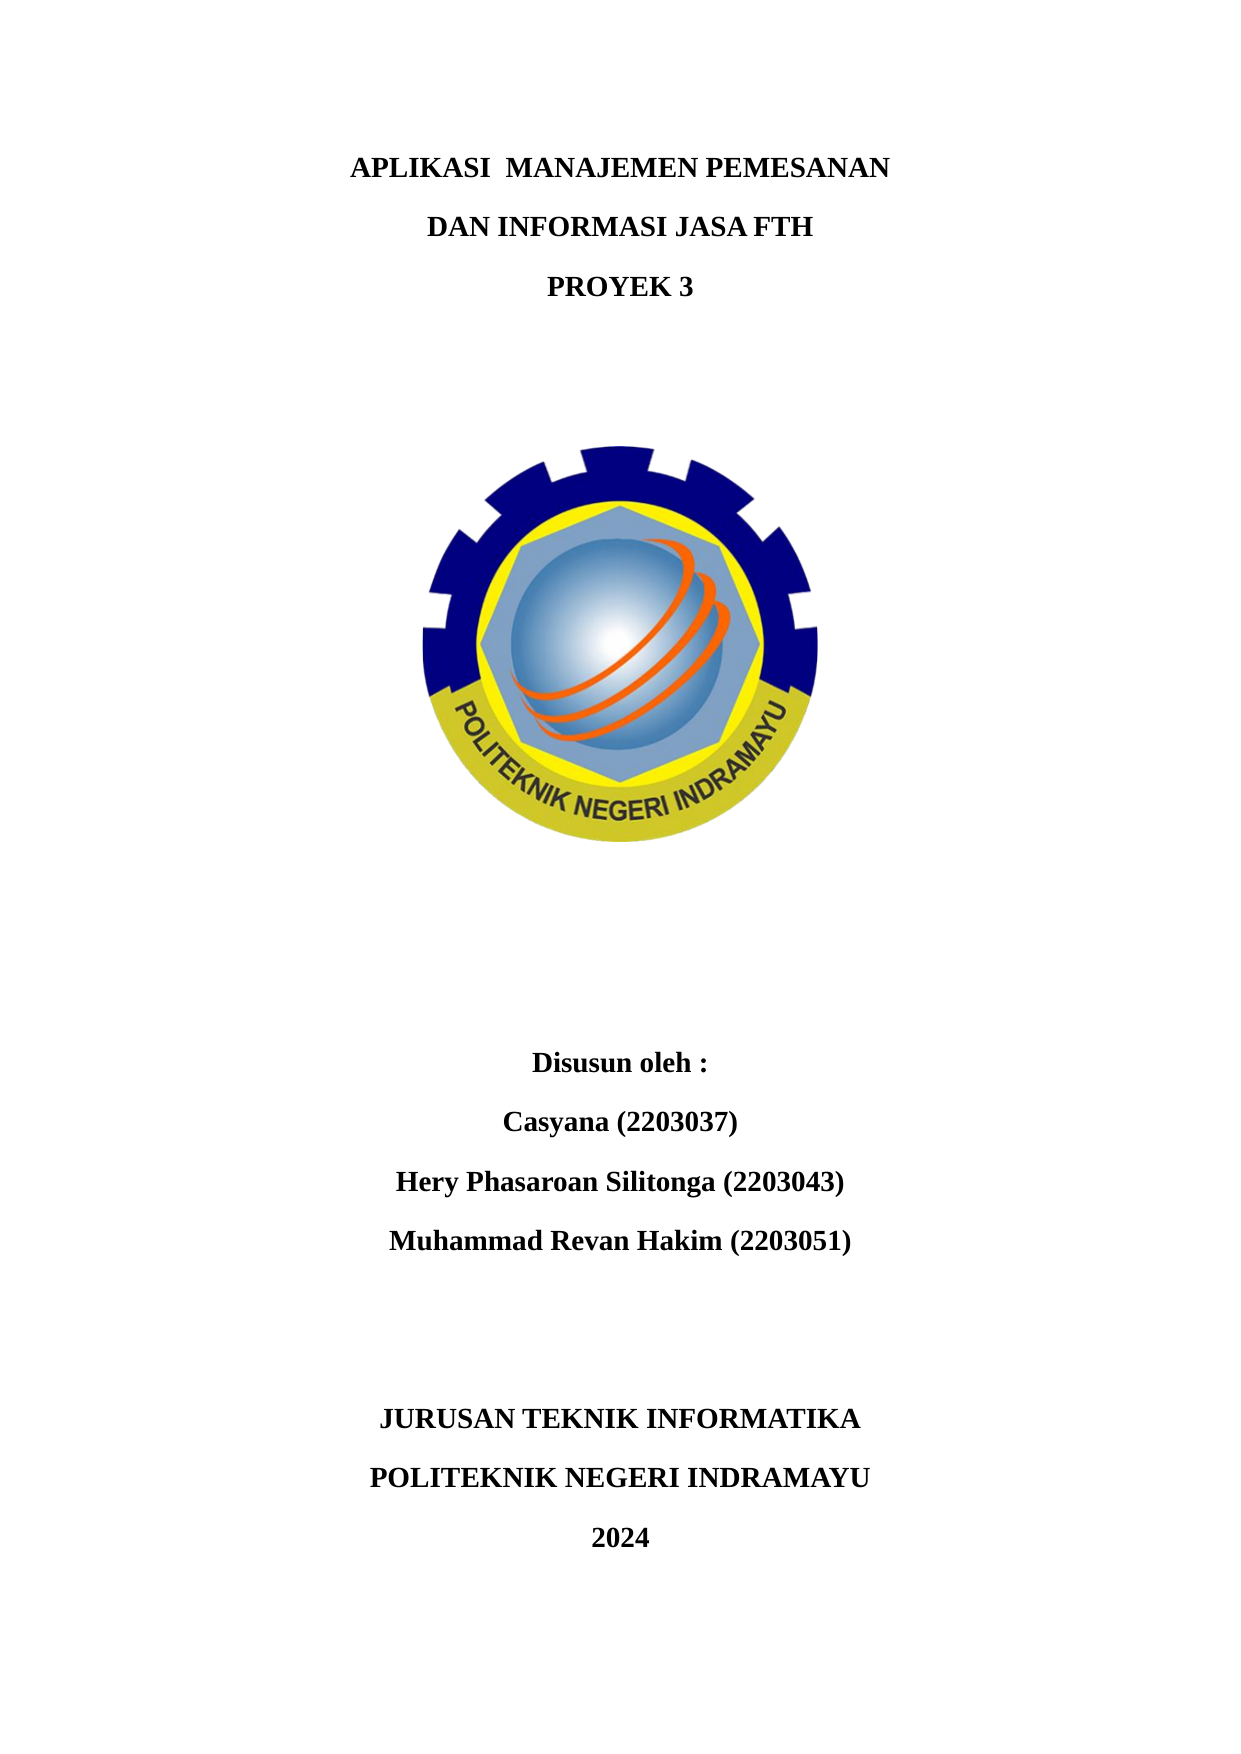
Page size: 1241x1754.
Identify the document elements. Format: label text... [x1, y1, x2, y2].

text JURUSAN TEKNIK INFORMATIKA [150, 1401, 1090, 1435]
text POLITEKNIK NEGERI INDRAMAYU [150, 1461, 1090, 1494]
text 2024 [150, 1520, 1090, 1553]
picture [422, 446, 818, 842]
text Muhammad Revan Hakim (2203051) [150, 1223, 1090, 1257]
text Casyana (2203037) [150, 1104, 1090, 1138]
text APLIKASI MANAJEMEN PEMESANAN [150, 150, 1090, 183]
text PROYEK 3 [150, 269, 1090, 302]
text Hery Phasaroan Silitonga (2203043) [150, 1164, 1090, 1197]
text Disusun oleh : [150, 1045, 1090, 1078]
text DAN INFORMASI JASA FTH [150, 209, 1090, 243]
